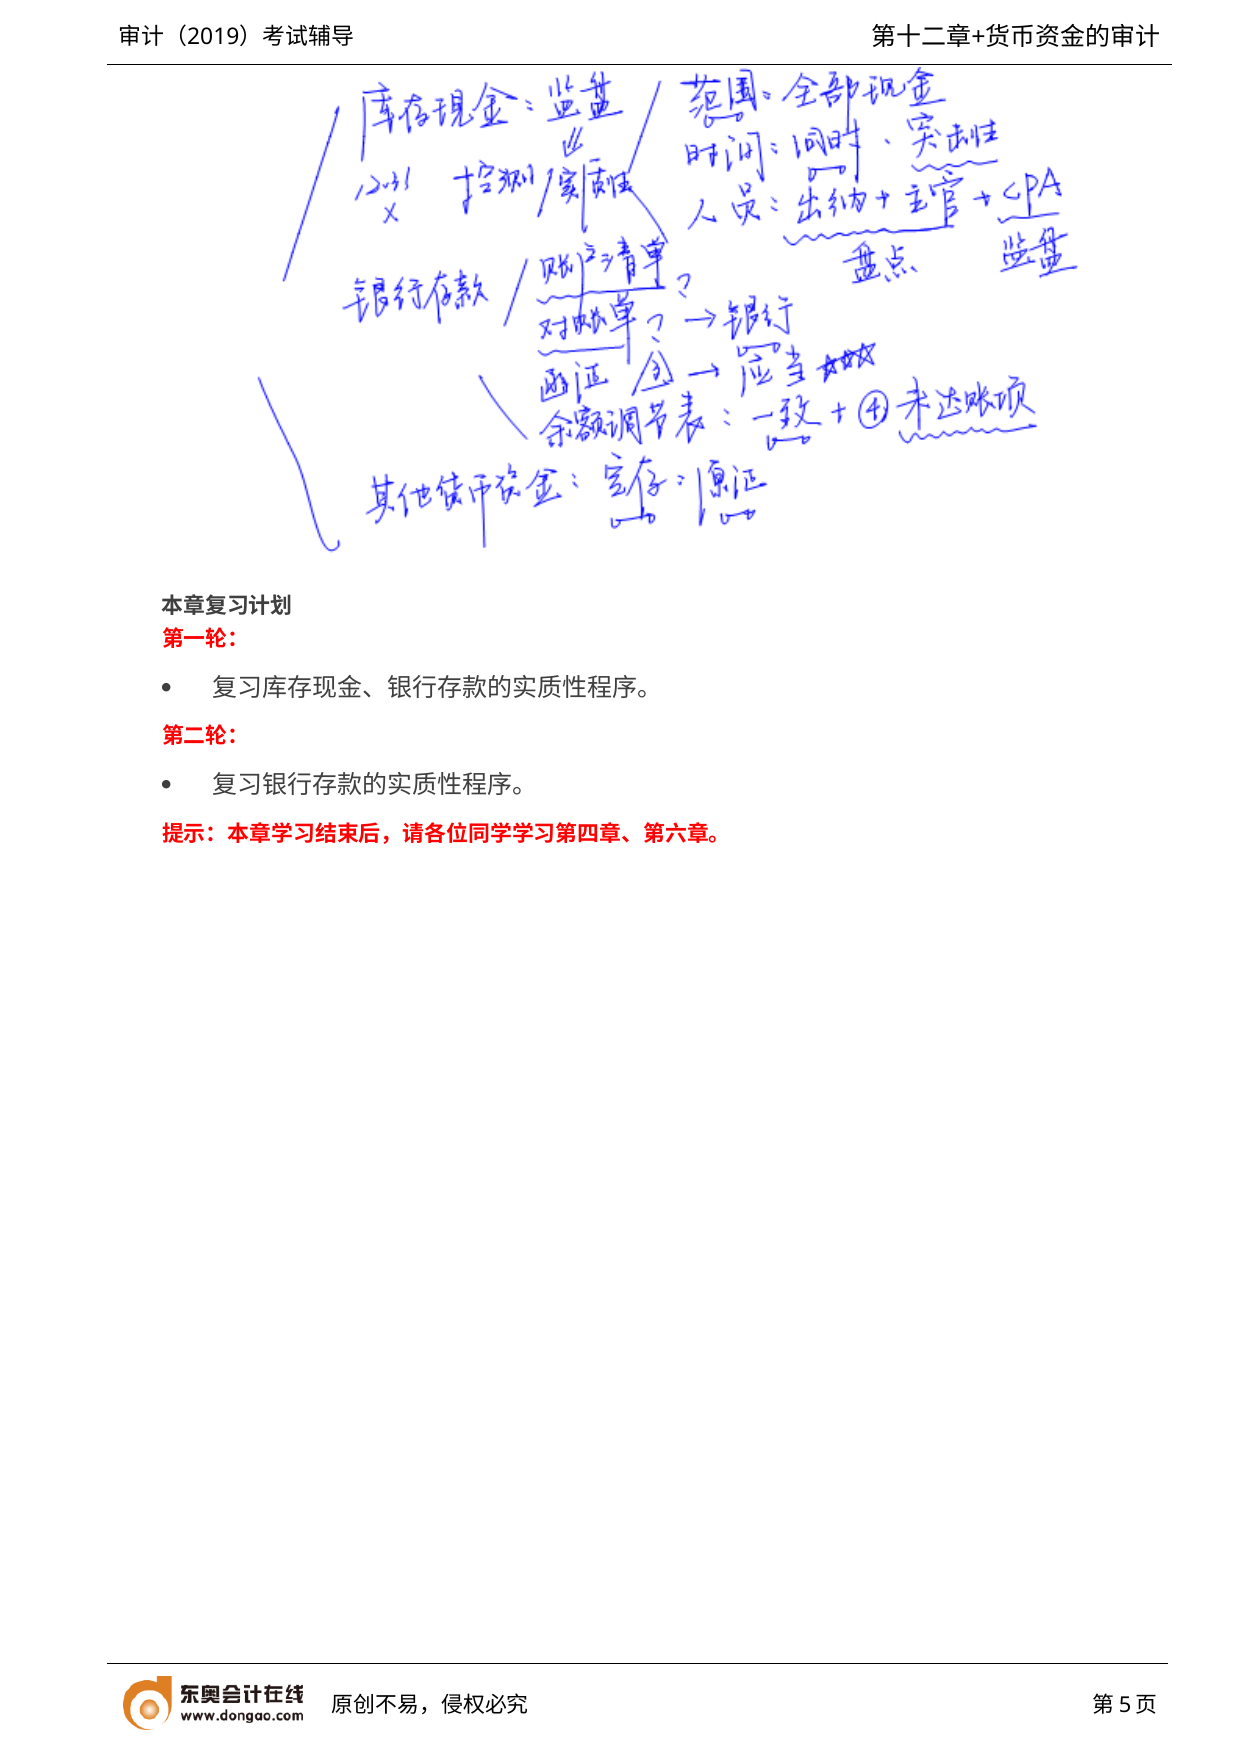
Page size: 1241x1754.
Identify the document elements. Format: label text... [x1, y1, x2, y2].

text 第一轮： [118, 620, 1169, 653]
picture [118, 1675, 308, 1731]
text 本章复习计划 [118, 588, 1169, 620]
text  复习库存现金、银行存款的实质性程序。 [162, 653, 1169, 718]
text 提示：本章学习结束后，请各位同学学习第四章、第六章。 [118, 815, 1169, 848]
text 第二轮： [118, 718, 1169, 750]
text  复习银行存款的实质性程序。 [162, 750, 1169, 815]
picture [241, 67, 1079, 573]
